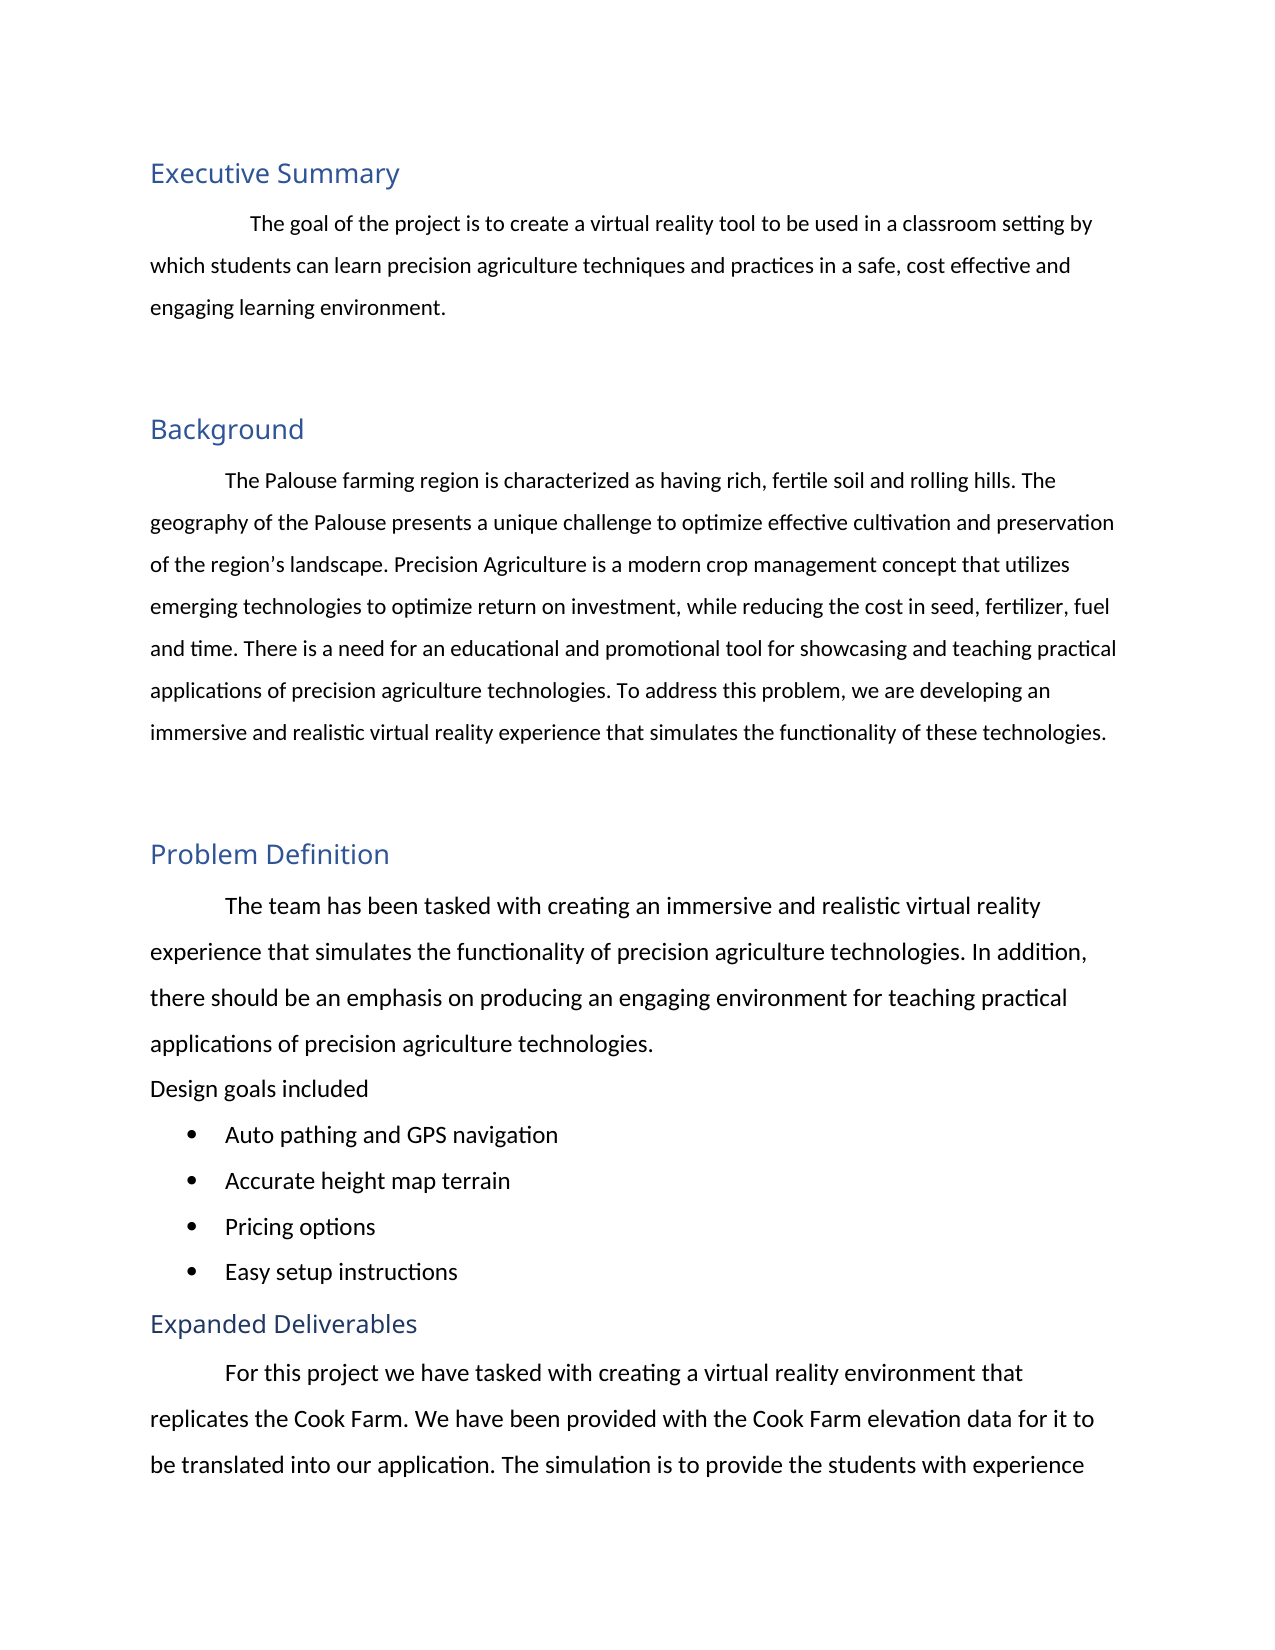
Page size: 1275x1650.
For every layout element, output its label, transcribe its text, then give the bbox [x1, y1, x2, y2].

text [150, 1357, 1125, 1479]
list Accurate height map terrain [187, 1165, 1125, 1195]
list Pricing options [187, 1211, 1125, 1241]
subtitle Executive Summary [150, 154, 1125, 191]
subtitle Expanded Deliverables [150, 1306, 1125, 1340]
subtitle Background [150, 411, 1125, 448]
text The Palouse farming region is characterized as having rich, fertile soil and rolling hills. The geography of the Palouse presents a unique challenge to optimize effective cultivation and preservation of the region’s landscape. Precision Agriculture is a modern crop management concept that utilizes emerging technologies to optimize return on investment, while reducing the cost in seed, fertilizer, fuel and time. There is a need for an educational and promotional tool for showcasing and teaching practical applications of precision agriculture technologies. To address this problem, we are developing an immersive and realistic virtual reality experience that simulates the functionality of these technologies. [150, 466, 1125, 746]
text Design goals included [150, 1073, 1125, 1104]
text The goal of the project is to create a virtual reality tool to be used in a classroom setting by which students can learn precision agriculture techniques and practices in a safe, cost effective and engaging learning environment. [150, 209, 1125, 321]
subtitle Problem Definition [150, 835, 1125, 872]
text The team has been tasked with creating an immersive and realistic virtual reality experience that simulates the functionality of precision agriculture technologies. In addition, there should be an emphasis on producing an engaging environment for teaching practical applications of precision agriculture technologies. [150, 891, 1125, 1058]
list Auto pathing and GPS navigation [187, 1119, 1125, 1150]
list Easy setup instructions [187, 1256, 1125, 1287]
